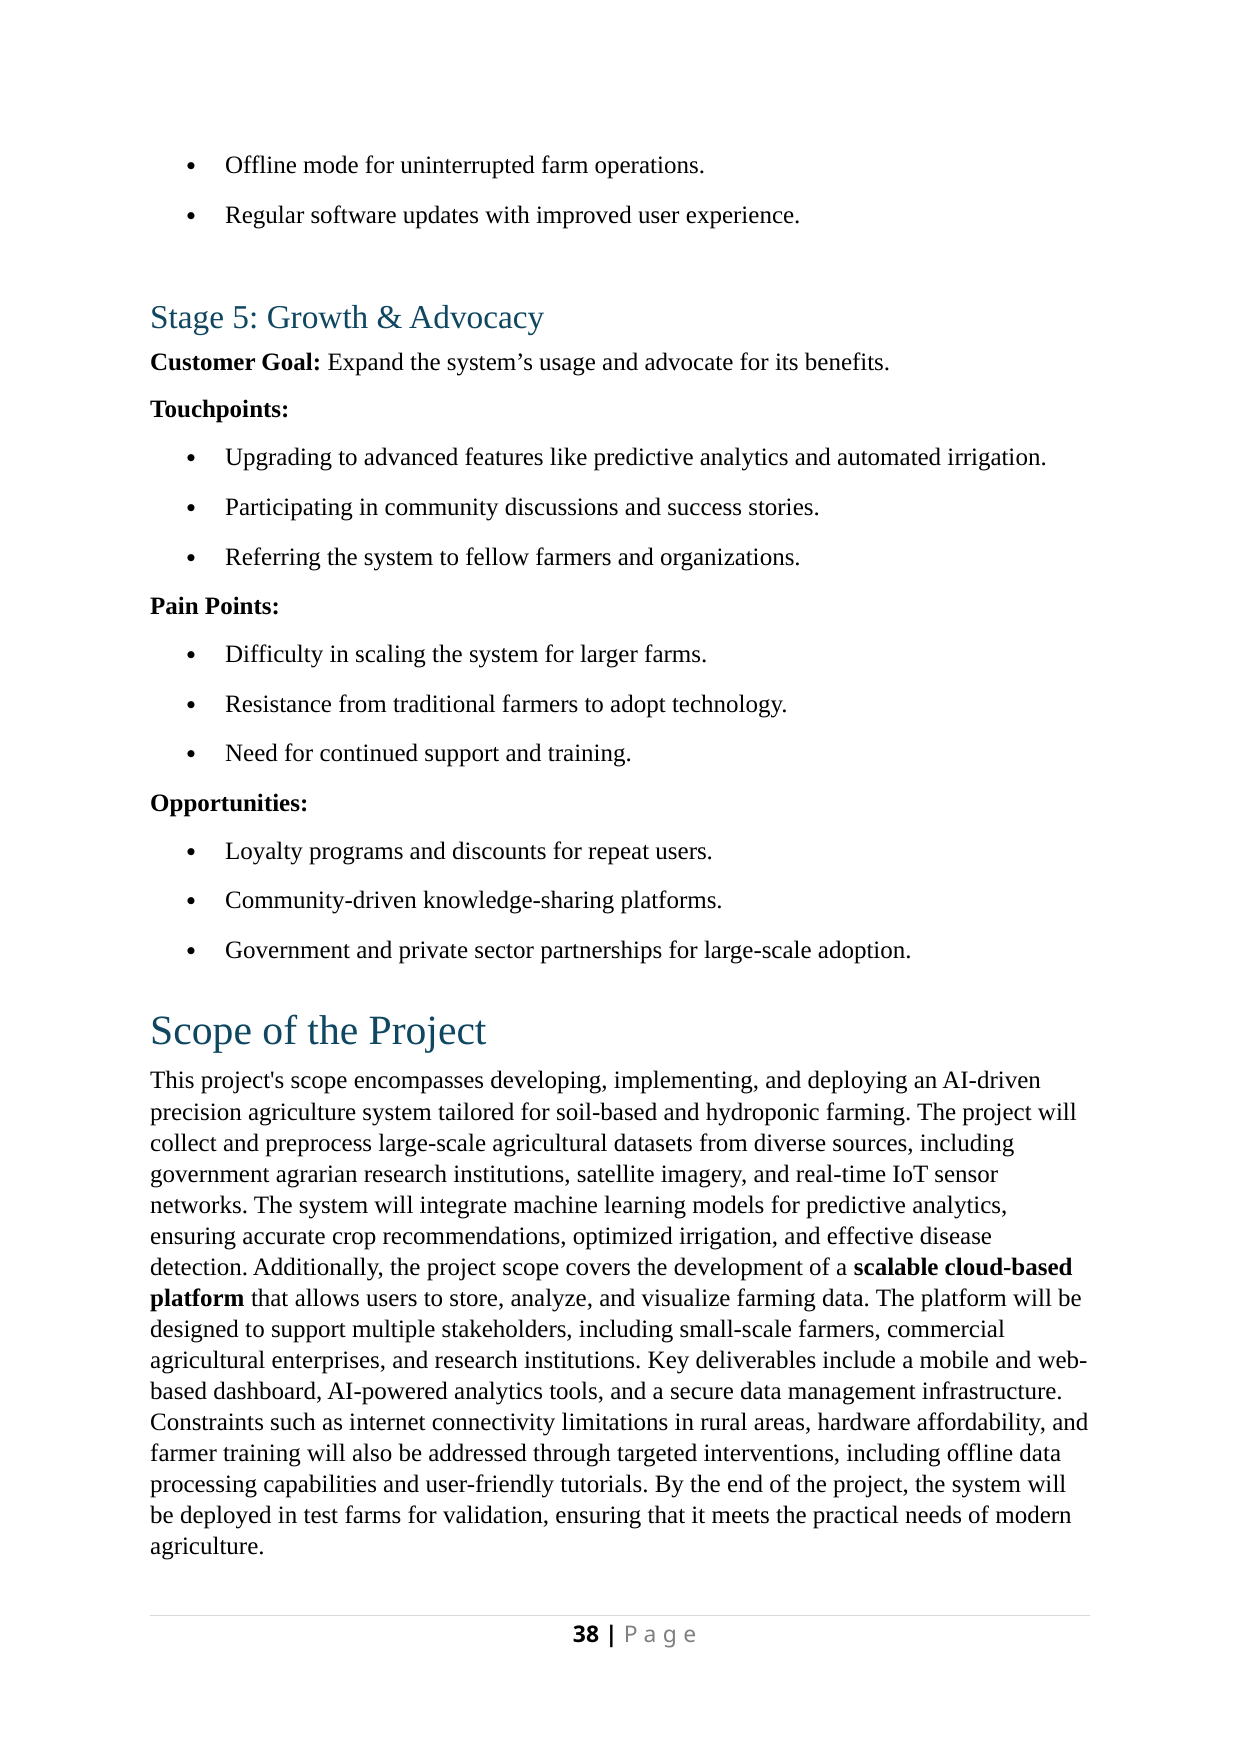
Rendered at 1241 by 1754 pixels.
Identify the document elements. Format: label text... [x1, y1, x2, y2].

text Opportunities: [150, 788, 1090, 817]
list Upgrading to advanced features like predictive analytics and automated irrigation. [187, 442, 1090, 471]
text This project's scope encompasses developing, implementing, and deploying an AI-driven precision agriculture system tailored for soil-based and hydroponic farming. The project will collect and preprocess large-scale agricultural datasets from diverse sources, including government agrarian research institutions, satellite imagery, and real-time IoT sensor networks. The system will integrate machine learning models for predictive analytics, ensuring accurate crop recommendations, optimized irrigation, and effective disease detection. Additionally, the project scope covers the development of a scalable cloud-based platform that allows users to store, analyze, and visualize farming data. The platform will be designed to support multiple stakeholders, including small-scale farmers, commercial agricultural enterprises, and research institutions. Key deliverables include a mobile and web-based dashboard, AI-powered analytics tools, and a secure data management infrastructure. Constraints such as internet connectivity limitations in rural areas, hardware affordability, and farmer training will also be addressed through targeted interventions, including offline data processing capabilities and user-friendly tutorials. By the end of the project, the system will be deployed in test farms for validation, ensuring that it meets the practical needs of modern agriculture. [150, 1066, 1090, 1560]
text Pain Points: [150, 591, 1090, 620]
list Difficulty in scaling the system for larger farms. [187, 639, 1090, 668]
list Participating in community discussions and success stories. [187, 492, 1090, 521]
subtitle Stage 5: Growth & Advocacy [150, 297, 1090, 335]
list Resistance from traditional farmers to adopt technology. [187, 689, 1090, 717]
list Need for continued support and training. [187, 738, 1090, 767]
text Touchpoints: [150, 394, 1090, 423]
list Community-driven knowledge-sharing platforms. [187, 885, 1090, 914]
subtitle Scope of the Project [150, 1006, 1090, 1053]
list Referring the system to fellow farmers and organizations. [187, 542, 1090, 570]
list Government and private sector partnerships for large-scale adoption. [187, 935, 1090, 964]
list Loyalty programs and discounts for repeat users. [187, 836, 1090, 864]
list Regular software updates with improved user experience. [187, 200, 1090, 228]
list Offline mode for uninterrupted farm operations. [187, 150, 1090, 179]
text Customer Goal: Expand the system’s usage and advocate for its benefits. [150, 347, 1090, 376]
